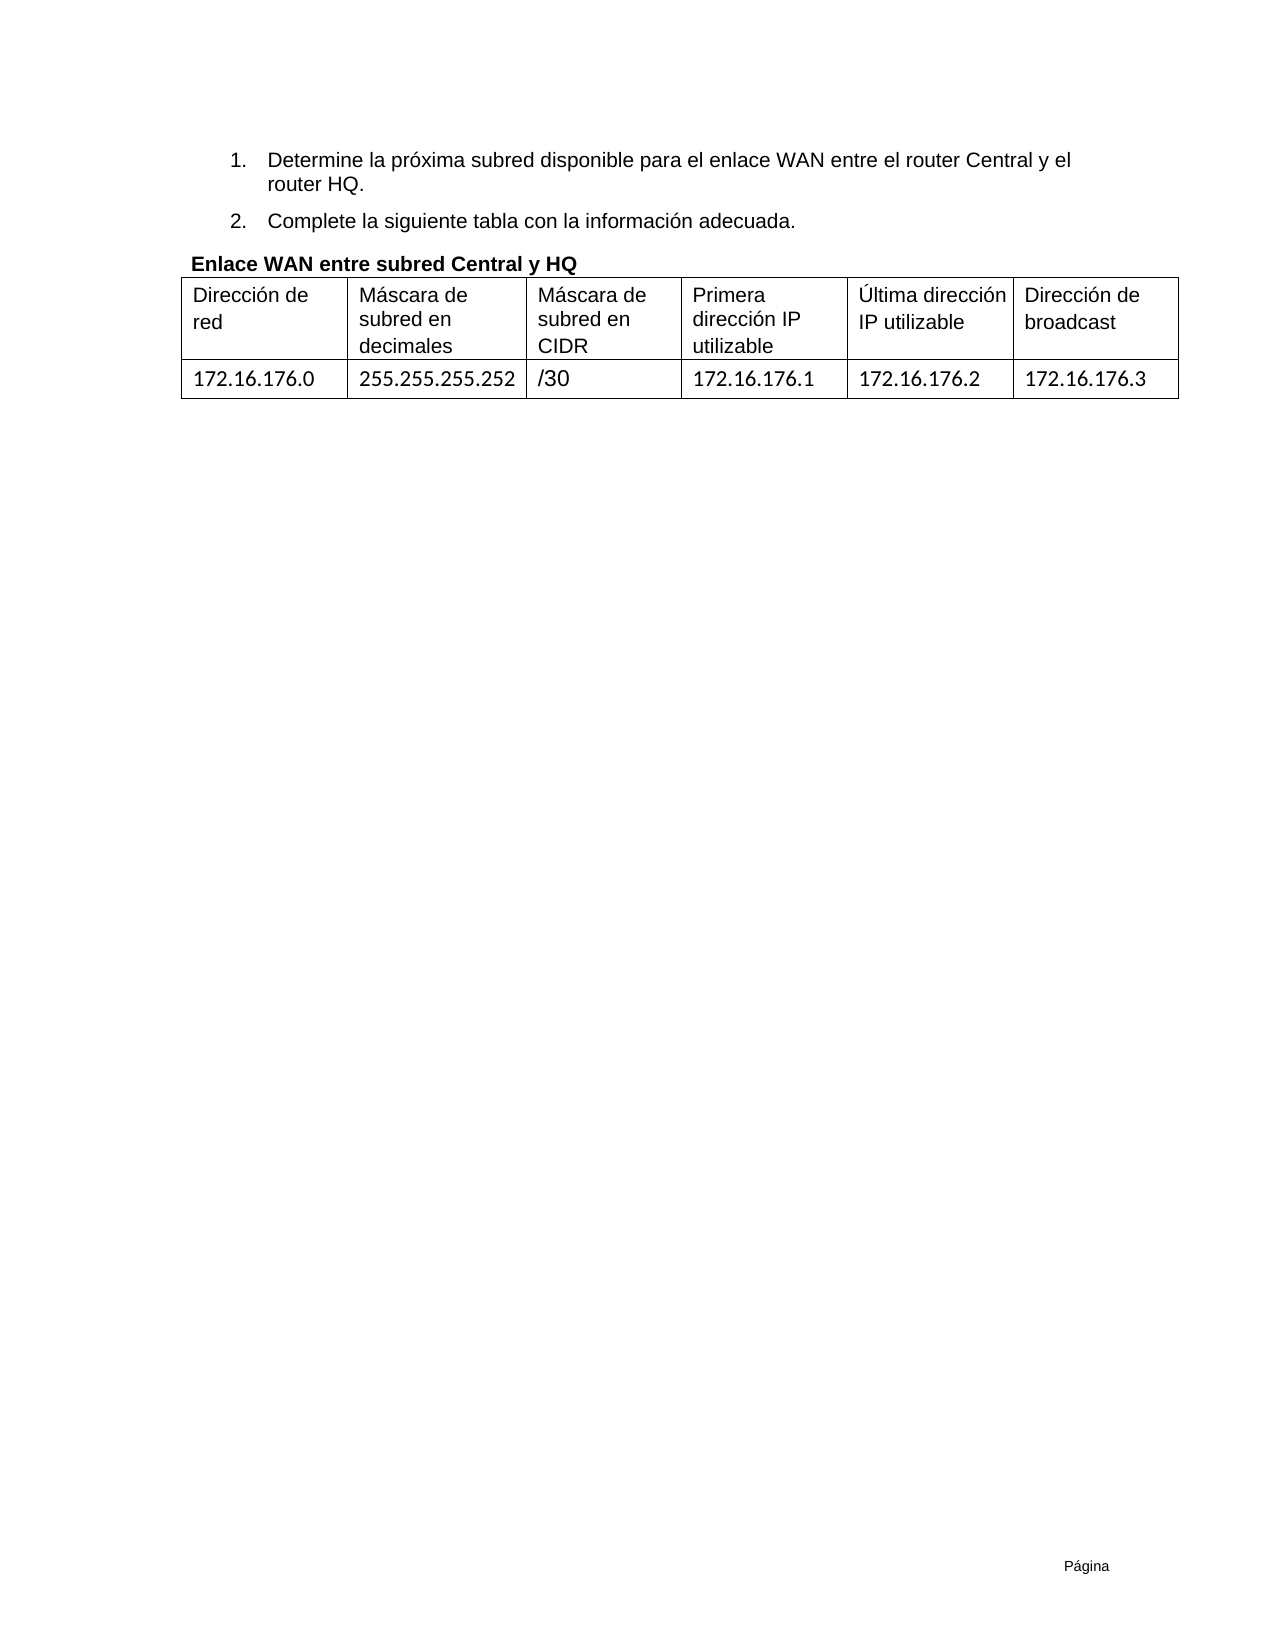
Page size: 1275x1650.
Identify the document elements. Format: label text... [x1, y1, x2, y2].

table_header Dirección de red [182, 278, 347, 359]
table_cell 172.16.176.0 [182, 360, 347, 398]
table_cell 255.255.255.252 [348, 360, 526, 398]
table_cell /30 [527, 360, 681, 398]
table_cell 172.16.176.1 [682, 360, 847, 398]
table_header Última dirección IP utilizable [848, 278, 1013, 359]
list Complete la siguiente tabla con la información adecuada. [230, 209, 1096, 233]
table_header Máscara de subred en CIDR [527, 278, 681, 359]
table_cell 172.16.176.2 [848, 360, 1013, 398]
table_header Primera dirección IP utilizable [682, 278, 847, 359]
table_header Máscara de subred en decimales [348, 278, 526, 359]
text Enlace WAN entre subred Central y HQ [191, 251, 1098, 275]
table_cell 172.16.176.3 [1014, 360, 1178, 398]
list Determine la próxima subred disponible para el enlace WAN entre el router Central y el router HQ. [230, 148, 1096, 196]
table_header Dirección de broadcast [1014, 278, 1178, 359]
